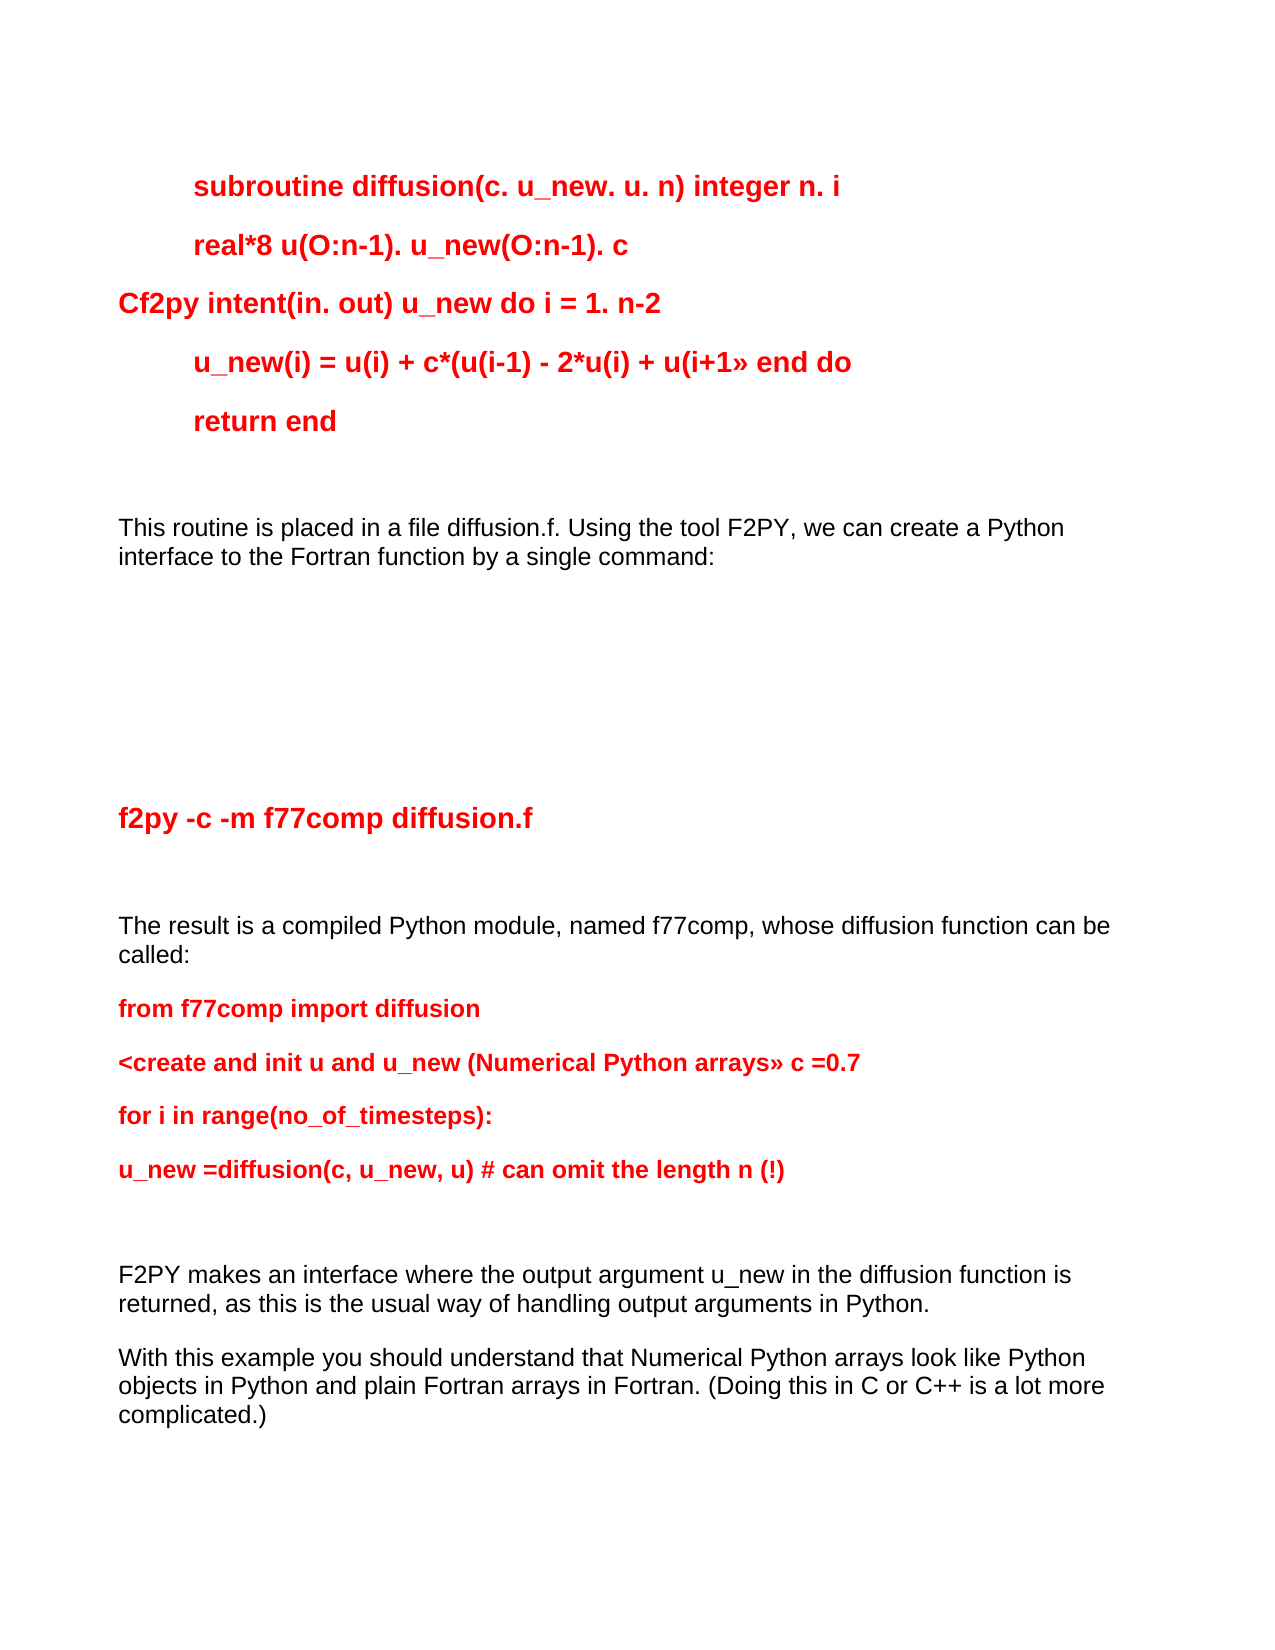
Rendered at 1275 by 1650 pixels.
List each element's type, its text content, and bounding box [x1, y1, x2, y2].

text for i in range(no_of_timesteps): [118, 1101, 1157, 1130]
text u_new =diffusion(c, u_new, u) # can omit the length n (!) [118, 1155, 1157, 1184]
text subroutine diffusion(c. u_new. u. n) integer n. i [118, 169, 1157, 203]
text With this example you should understand that Numerical Python arrays look like Python objects in Python and plain Fortran arrays in Fortran. (Doing this in C or C++ is a lot more complicated.) [118, 1343, 1157, 1429]
text Cf2py intent(in. out) u_new do i = 1. n-2 [118, 286, 1157, 320]
text The result is a compiled Python module, named f77comp, whose diffusion function can be called: [118, 911, 1157, 969]
text from f77comp import diffusion [118, 994, 1157, 1022]
text F2PY makes an interface where the output argument u_new in the diffusion function is returned, as this is the usual way of handling output arguments in Python. [118, 1260, 1157, 1318]
text f2py -c -m f77comp diffusion.f [118, 801, 1157, 835]
text <create and init u and u_new (Numerical Python arrays» c =0.7 [118, 1047, 1157, 1076]
text This routine is placed in a file diffusion.f. Using the tool F2PY, we can create a Python interface to the Fortran function by a single command: [118, 513, 1157, 571]
text return end [118, 403, 1157, 437]
text u_new(i) = u(i) + c*(u(i-1) - 2*u(i) + u(i+1» end do [118, 345, 1157, 378]
text real*8 u(O:n-1). u_new(O:n-1). c [118, 228, 1157, 261]
